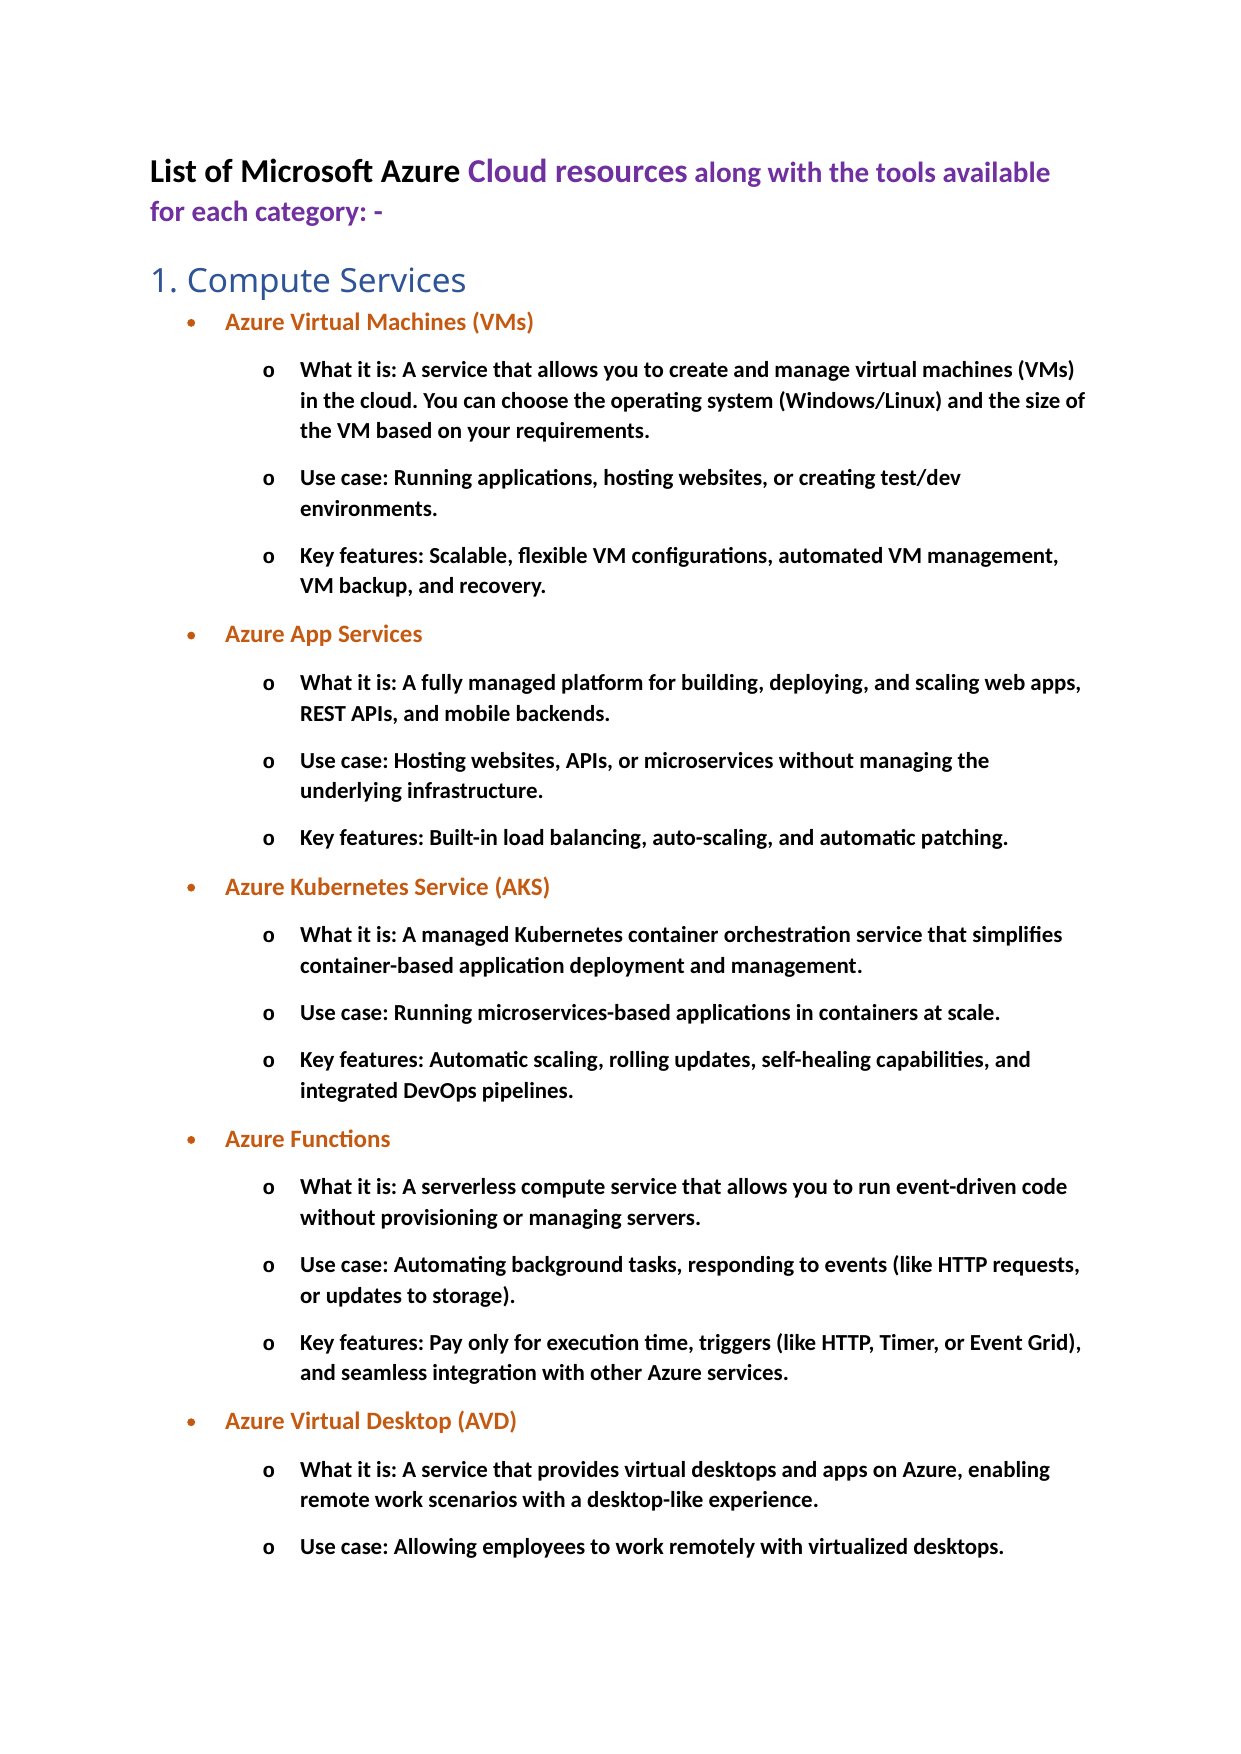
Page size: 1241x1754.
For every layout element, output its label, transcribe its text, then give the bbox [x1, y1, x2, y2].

list What it is: A serverless compute service that allows you to run event-driven code without provisioning or managing servers. [262, 1172, 1090, 1231]
list Azure Virtual Machines (VMs) [187, 306, 1090, 336]
list What it is: A service that allows you to create and manage virtual machines (VMs) in the cloud. You can choose the operating system (Windows/Linux) and the size of the VM based on your requirements. [262, 356, 1090, 444]
subtitle 1. Compute Services [150, 257, 1090, 302]
list Key features: Pay only for execution time, triggers (like HTTP, Timer, or Event Grid), and seamless integration with other Azure services. [262, 1328, 1090, 1386]
list Use case: Hosting websites, APIs, or microservices without managing the underlying infrastructure. [262, 746, 1090, 804]
text List of Microsoft Azure Cloud resources along with the tools available for each category: - [150, 150, 1090, 229]
list Use case: Running microservices-based applications in containers at scale. [262, 998, 1090, 1026]
list Key features: Automatic scaling, rolling updates, self-healing capabilities, and integrated DevOps pipelines. [262, 1045, 1090, 1104]
list Use case: Running applications, hosting websites, or creating test/dev environments. [262, 463, 1090, 522]
list Key features: Scalable, flexible VM configurations, automated VM management, VM backup, and recovery. [262, 541, 1090, 600]
list Azure Functions [187, 1123, 1090, 1153]
list What it is: A managed Kubernetes container orchestration service that simplifies container-based application deployment and management. [262, 920, 1090, 979]
list Use case: Allowing employees to work remotely with virtualized desktops. [262, 1532, 1090, 1561]
list Use case: Automating background tasks, responding to events (like HTTP requests, or updates to storage). [262, 1250, 1090, 1309]
list Key features: Built-in load balancing, auto-scaling, and automatic patching. [262, 823, 1090, 852]
list What it is: A service that provides virtual desktops and apps on Azure, enabling remote work scenarios with a desktop-like experience. [262, 1455, 1090, 1514]
list Azure App Services [187, 618, 1090, 649]
list What it is: A fully managed platform for building, deploying, and scaling web apps, REST APIs, and mobile backends. [262, 668, 1090, 727]
list Azure Kubernetes Service (AKS) [187, 871, 1090, 901]
list Azure Virtual Desktop (AVD) [187, 1405, 1090, 1436]
